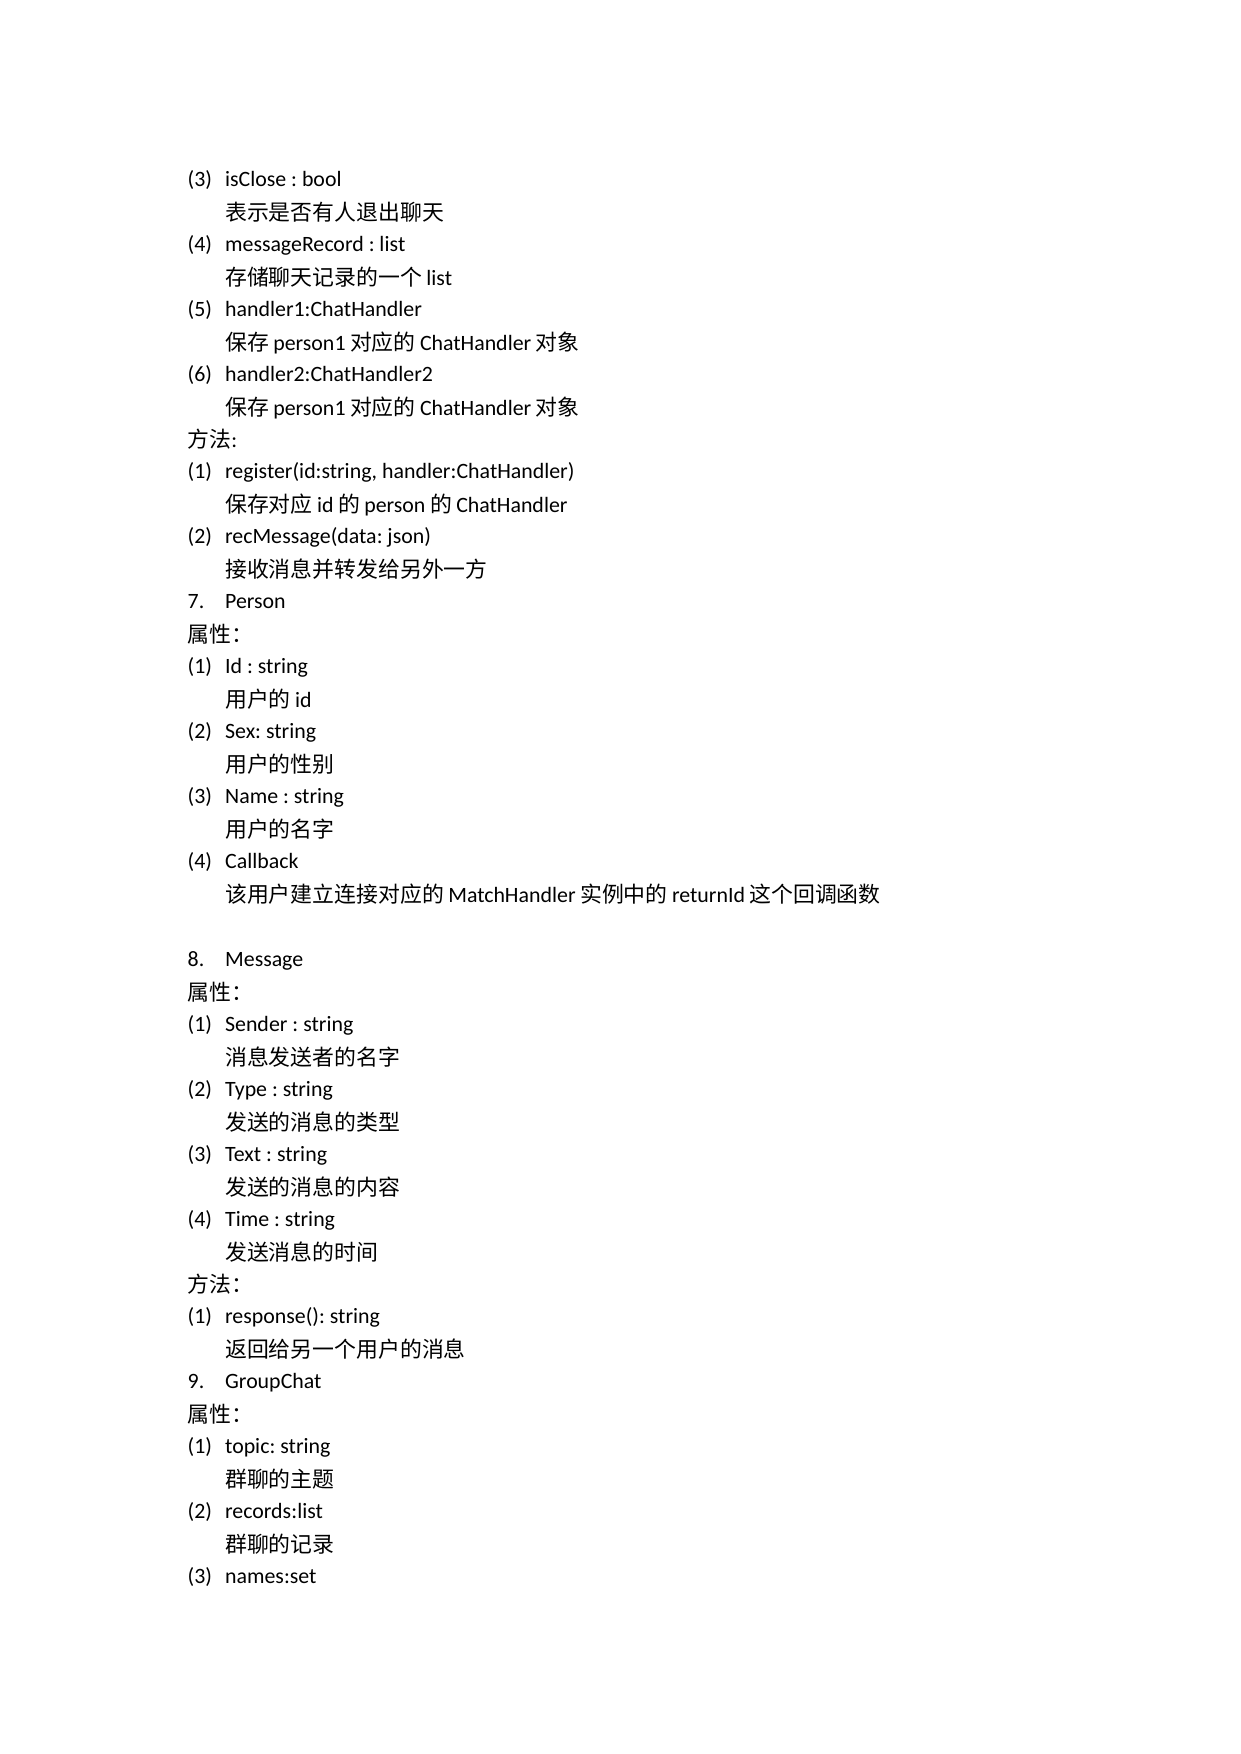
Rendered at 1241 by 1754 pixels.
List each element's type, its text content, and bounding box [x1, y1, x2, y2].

text 属性： [187, 1397, 1053, 1429]
list response(): string [187, 1299, 1053, 1332]
list topic: string [187, 1429, 1053, 1462]
list Message [187, 942, 1053, 974]
list names:set [187, 1559, 1053, 1592]
text 用户的id [225, 682, 1053, 714]
list 接收消息并转发给另外一方 [225, 552, 1053, 584]
list register(id:string, handler:ChatHandler) [187, 454, 1053, 487]
list Person [187, 584, 1053, 617]
list recMessage(data: json) [187, 519, 1053, 552]
list handler1:ChatHandler [187, 292, 1053, 324]
text 保存person1对应的ChatHandler对象 [225, 389, 1053, 422]
list Type : string [187, 1072, 1053, 1104]
list messageRecord : list [187, 227, 1053, 259]
text 方法： [187, 1267, 1053, 1299]
text 属性： [187, 974, 1053, 1007]
text 存储聊天记录的一个list [225, 259, 1053, 292]
text 用户的名字 [225, 812, 1053, 844]
text 消息发送者的名字 [225, 1039, 1053, 1072]
text 发送消息的时间 [225, 1234, 1053, 1267]
text 用户的性别 [225, 747, 1053, 779]
text 该用户建立连接对应的MatchHandler实例中的returnId这个回调函数 [225, 877, 1053, 909]
list Text : string [187, 1137, 1053, 1169]
list 群聊的记录 [225, 1527, 1053, 1559]
list Name : string [187, 779, 1053, 812]
list Id : string [187, 649, 1053, 682]
text 保存对应id的person的ChatHandler [225, 487, 1053, 519]
text 属性： [187, 617, 1053, 649]
list GroupChat [187, 1364, 1053, 1397]
text 发送的消息的内容 [225, 1169, 1053, 1202]
list isClose : bool [187, 162, 1053, 194]
list records:list [187, 1494, 1053, 1527]
text 返回给另一个用户的消息 [187, 1332, 1053, 1364]
list Sender : string [187, 1007, 1053, 1039]
list 群聊的主题 [225, 1462, 1053, 1494]
text 方法: [187, 422, 1053, 454]
list handler2:ChatHandler2 [187, 357, 1053, 389]
list Time : string [187, 1202, 1053, 1234]
text 发送的消息的类型 [225, 1104, 1053, 1137]
text 表示是否有人退出聊天 [225, 194, 1053, 227]
text 保存person1对应的ChatHandler对象 [225, 324, 1053, 357]
list Callback [187, 844, 1053, 877]
list Sex: string [187, 714, 1053, 747]
